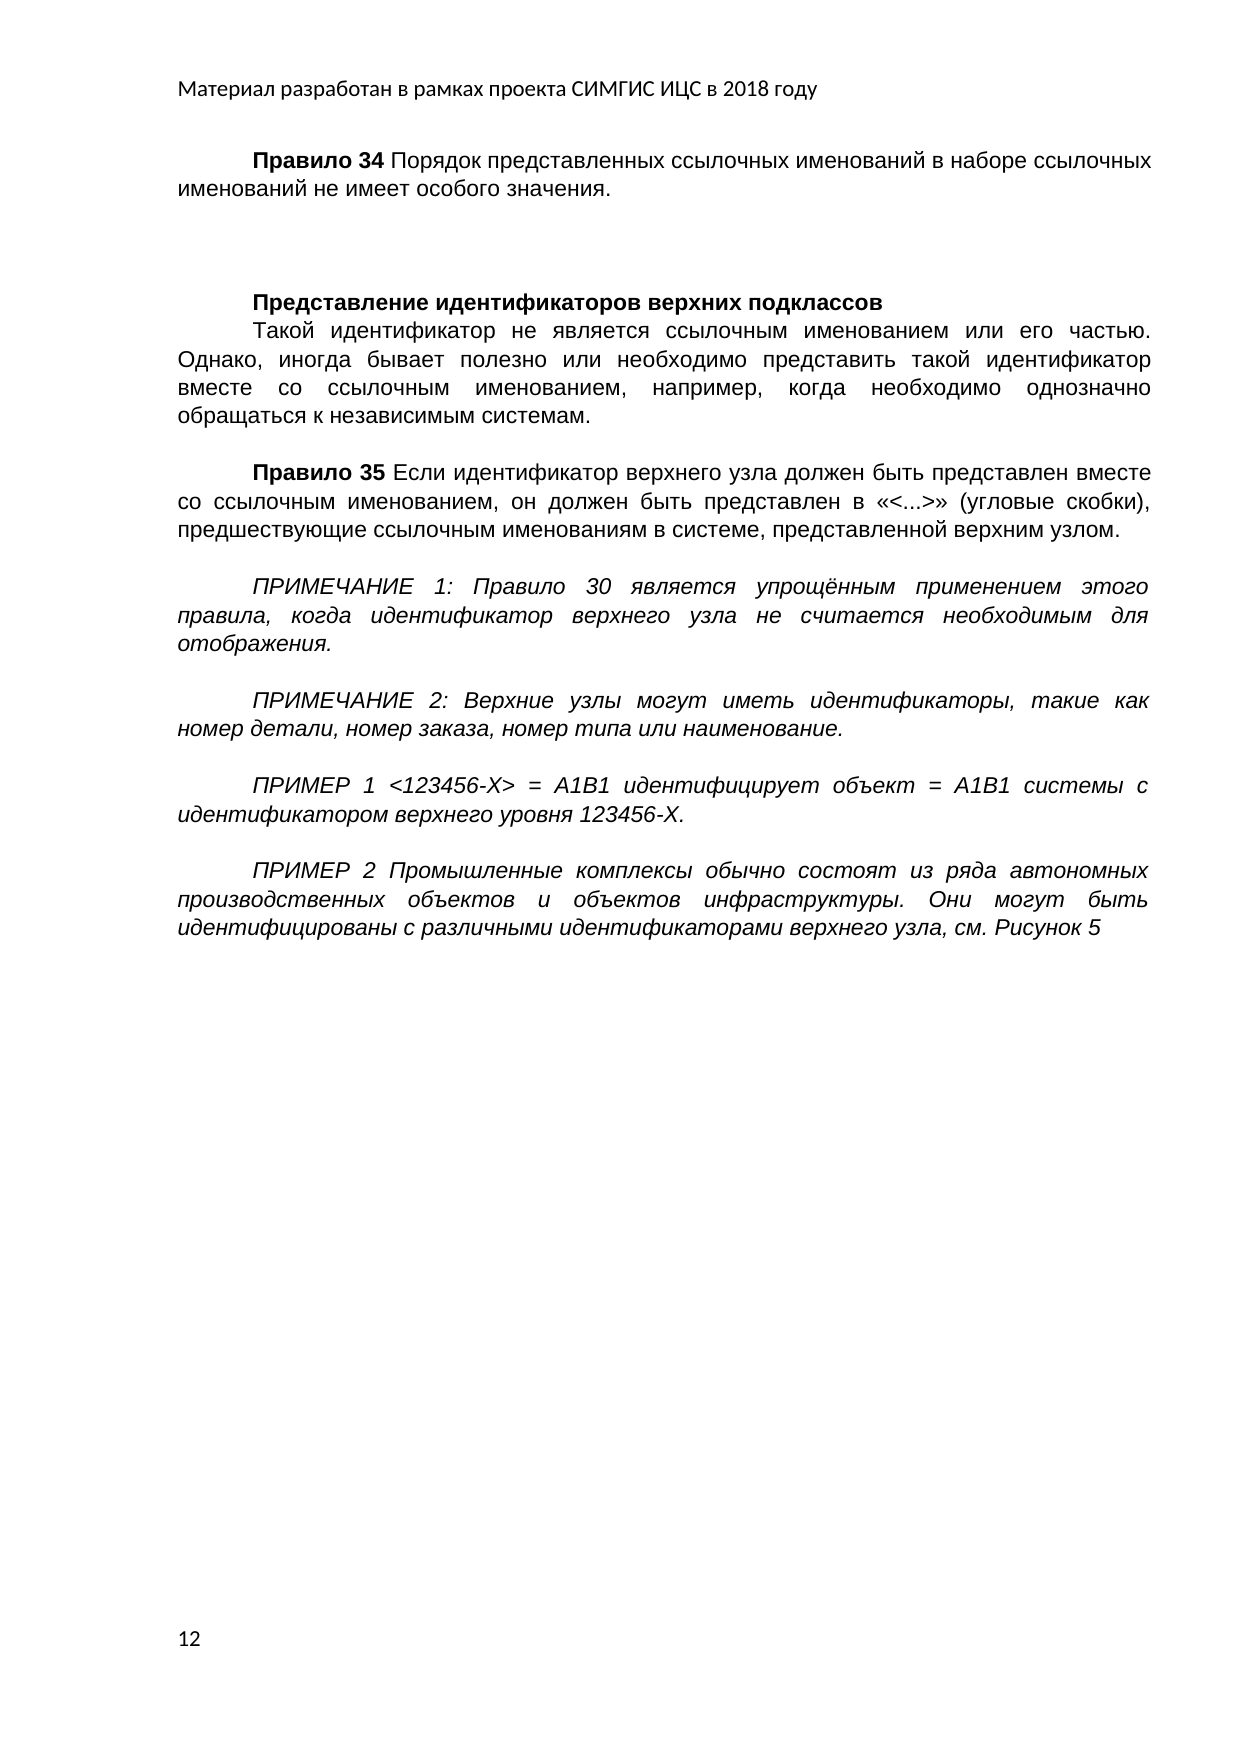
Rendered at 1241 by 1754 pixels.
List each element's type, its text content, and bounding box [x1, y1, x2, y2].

text Правило 34 Порядок представленных ссылочных именований в наборе ссылочных именований не имеет особого значения. [177, 147, 1152, 201]
text Такой идентификатор не является ссылочным именованием или его частью. Однако, иногда бывает полезно или необходимо представить такой идентификатор вместе со ссылочным именованием, например, когда необходимо однозначно обращаться к независимым системам. [177, 317, 1152, 429]
text ПРИМЕЧАНИЕ 1: Правило 30 является упрощённым применением этого правила, когда идентификатор верхнего узла не считается необходимым для отображения. [177, 573, 1152, 656]
text ПРИМЕР 2 Промышленные комплексы обычно состоят из ряда автономных производственных объектов и объектов инфраструктуры. Они могут быть идентифицированы с различными идентификаторами верхнего узла, см. Рисунок 5 [177, 857, 1152, 941]
text ПРИМЕР 1 <123456-X> = A1B1 идентифицирует объект = A1B1 системы с идентификатором верхнего уровня 123456-X. [177, 772, 1152, 827]
text ПРИМЕЧАНИЕ 2: Верхние узлы могут иметь идентификаторы, такие как номер детали, номер заказа, номер типа или наименование. [177, 687, 1152, 742]
text Представление идентификаторов верхних подклассов [177, 289, 1152, 315]
text Правило 35 Если идентификатор верхнего узла должен быть представлен вместе со ссылочным именованием, он должен быть представлен в «<...>» (угловые скобки), предшествующие ссылочным именованиям в системе, представленной верхним узлом. [177, 459, 1152, 543]
